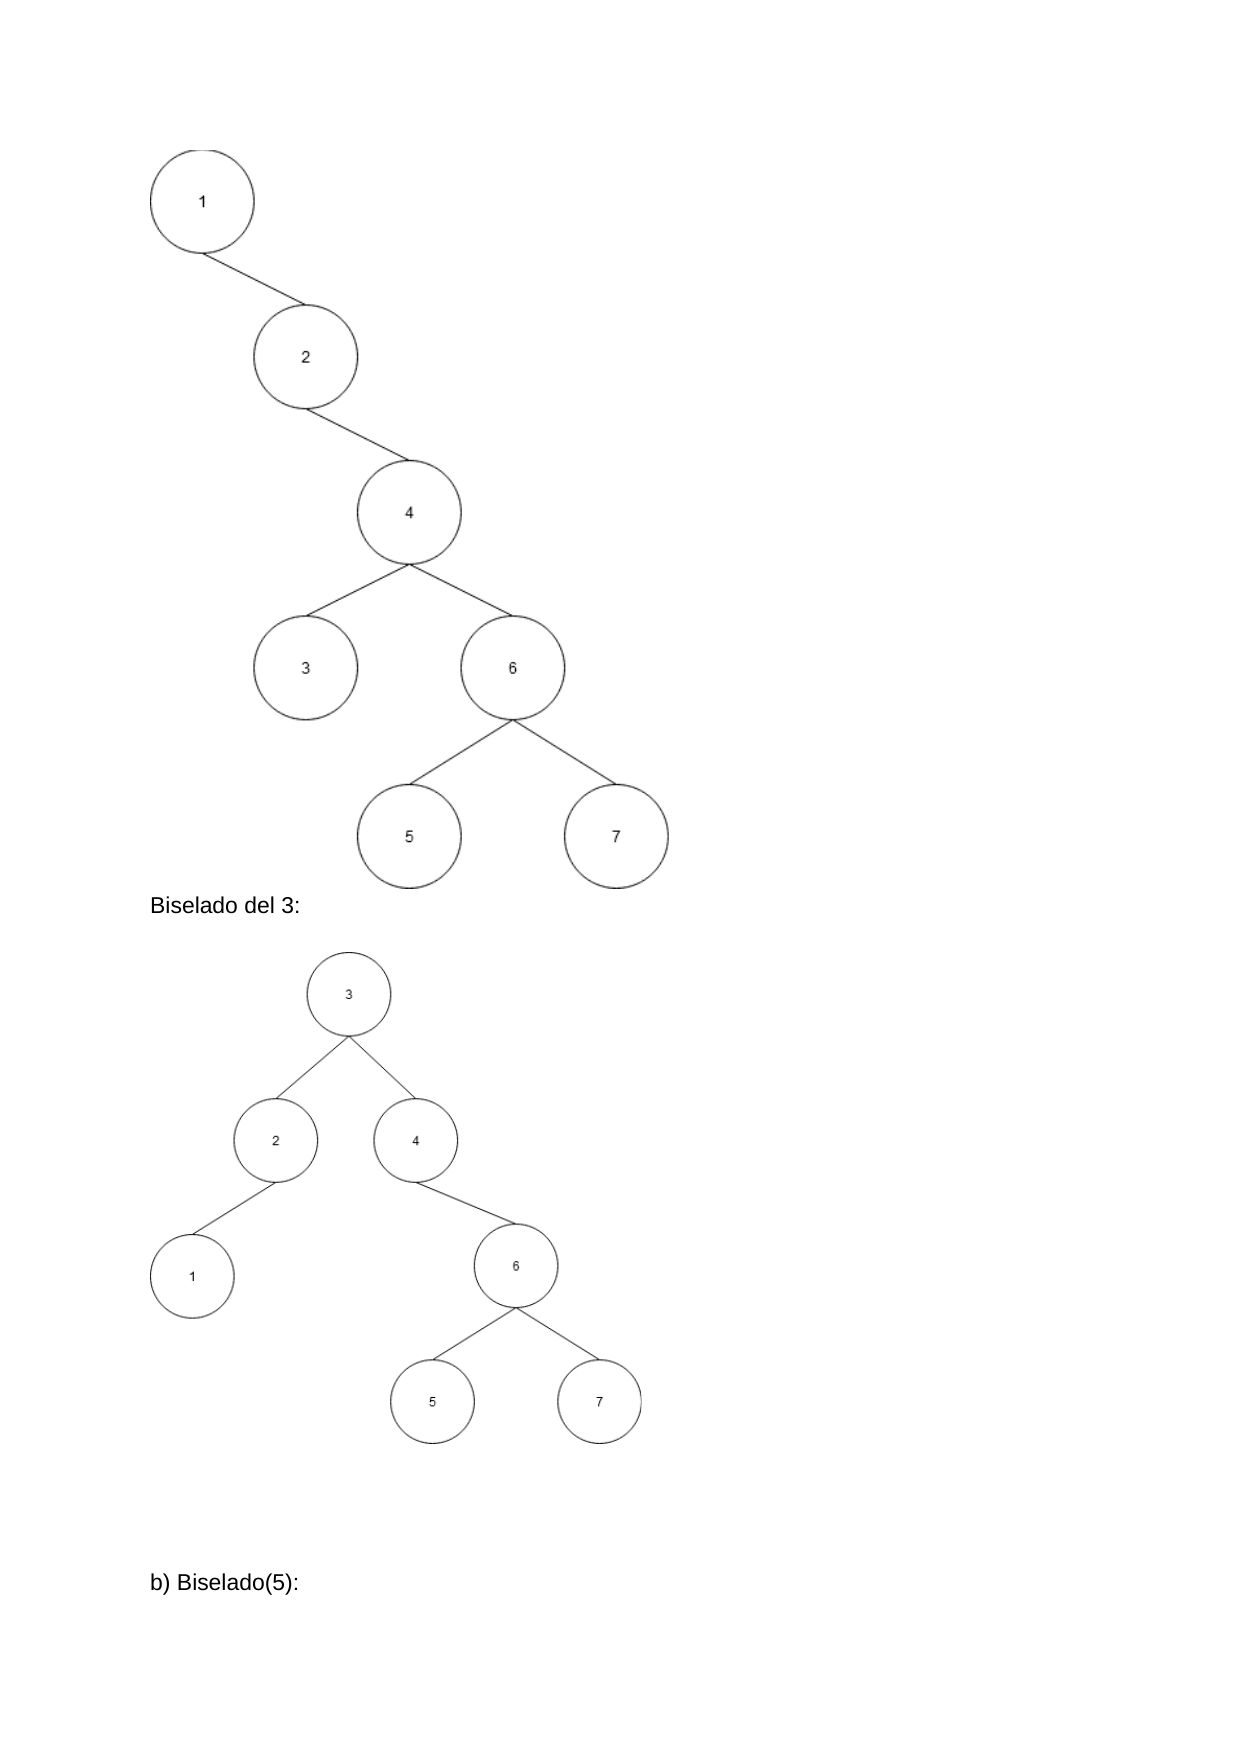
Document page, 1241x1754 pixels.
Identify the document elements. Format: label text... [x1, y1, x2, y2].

picture [150, 150, 669, 889]
picture [150, 952, 642, 1444]
text Biselado del 3: [150, 892, 1090, 918]
text b) Biselado(5): [150, 1569, 1090, 1595]
